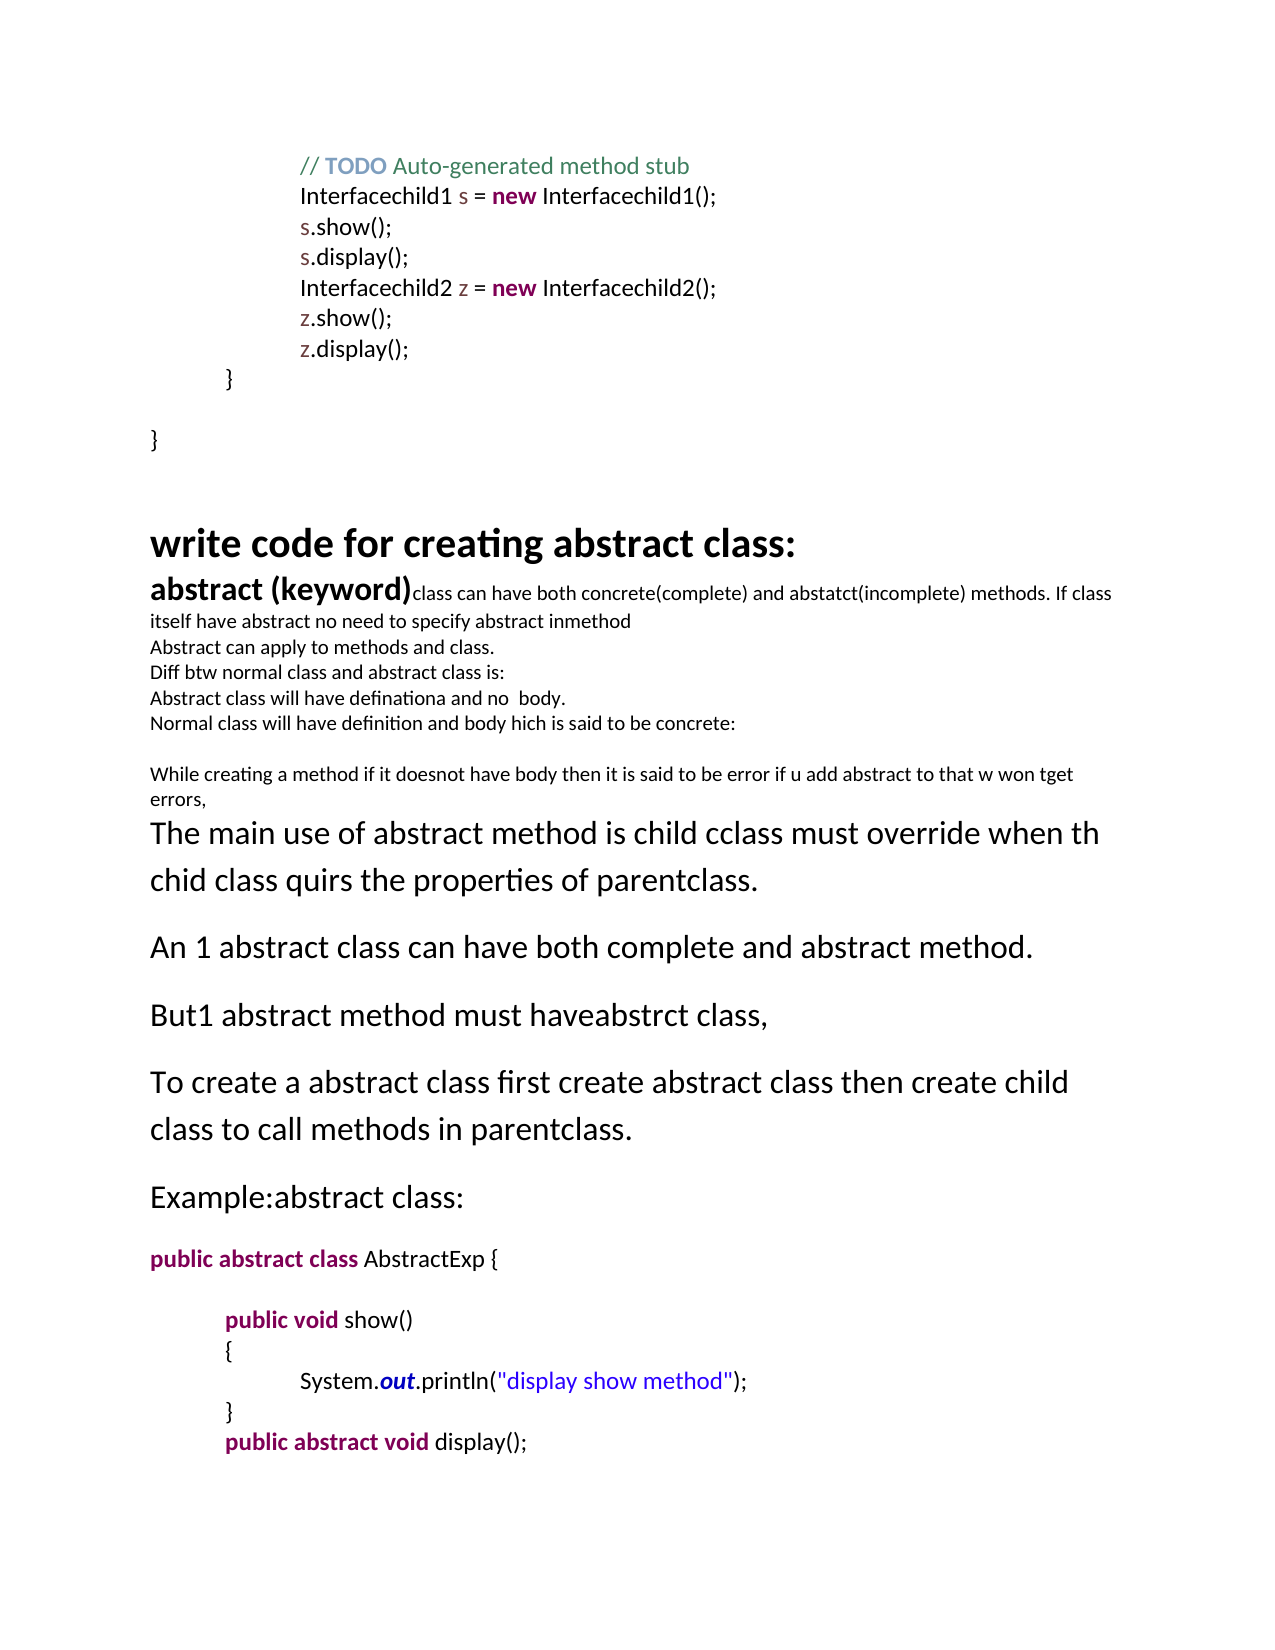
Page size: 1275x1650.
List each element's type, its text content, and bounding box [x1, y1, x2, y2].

text Diff btw normal class and abstract class is: [150, 659, 1125, 685]
text } [150, 364, 1125, 394]
text { [150, 1335, 1125, 1366]
text write code for creating abstract class: [150, 517, 1125, 568]
text To create a abstract class first create abstract class then create child class to call methods in parentclass. [150, 1061, 1125, 1149]
text System.out.println("display show method"); [150, 1366, 1125, 1396]
text While creating a method if it doesnot have body then it is said to be error if u add abstract to that w won tget errors, [150, 761, 1125, 812]
text But1 abstract method must haveabstrct class, [150, 994, 1125, 1034]
text public abstract void display(); [150, 1427, 1125, 1457]
text public abstract class AbstractExp { [150, 1243, 1125, 1274]
text An 1 abstract class can have both complete and abstract method. [150, 926, 1125, 967]
text Example:abstract class: [150, 1176, 1125, 1217]
text Interfacechild1 s = new Interfacechild1(); [150, 181, 1125, 211]
text abstract (keyword)class can have both concrete(complete) and abstatct(incomplete) methods. If class itself have abstract no need to specify abstract inmethod [150, 568, 1125, 634]
text // TODO Auto-generated method stub [150, 150, 1125, 181]
text s.show(); [150, 211, 1125, 242]
text z.display(); [150, 333, 1125, 364]
text } [150, 1396, 1125, 1427]
text The main use of abstract method is child cclass must override when th chid class quirs the properties of parentclass. [150, 812, 1125, 899]
text public void show() [150, 1304, 1125, 1335]
text Interfacechild2 z = new Interfacechild2(); [150, 272, 1125, 303]
text Abstract can apply to methods and class. [150, 634, 1125, 659]
text } [150, 425, 1125, 455]
text Abstract class will have definationa and no body. [150, 685, 1125, 710]
text z.show(); [150, 303, 1125, 333]
text s.display(); [150, 242, 1125, 272]
text Normal class will have definition and body hich is said to be concrete: [150, 710, 1125, 736]
